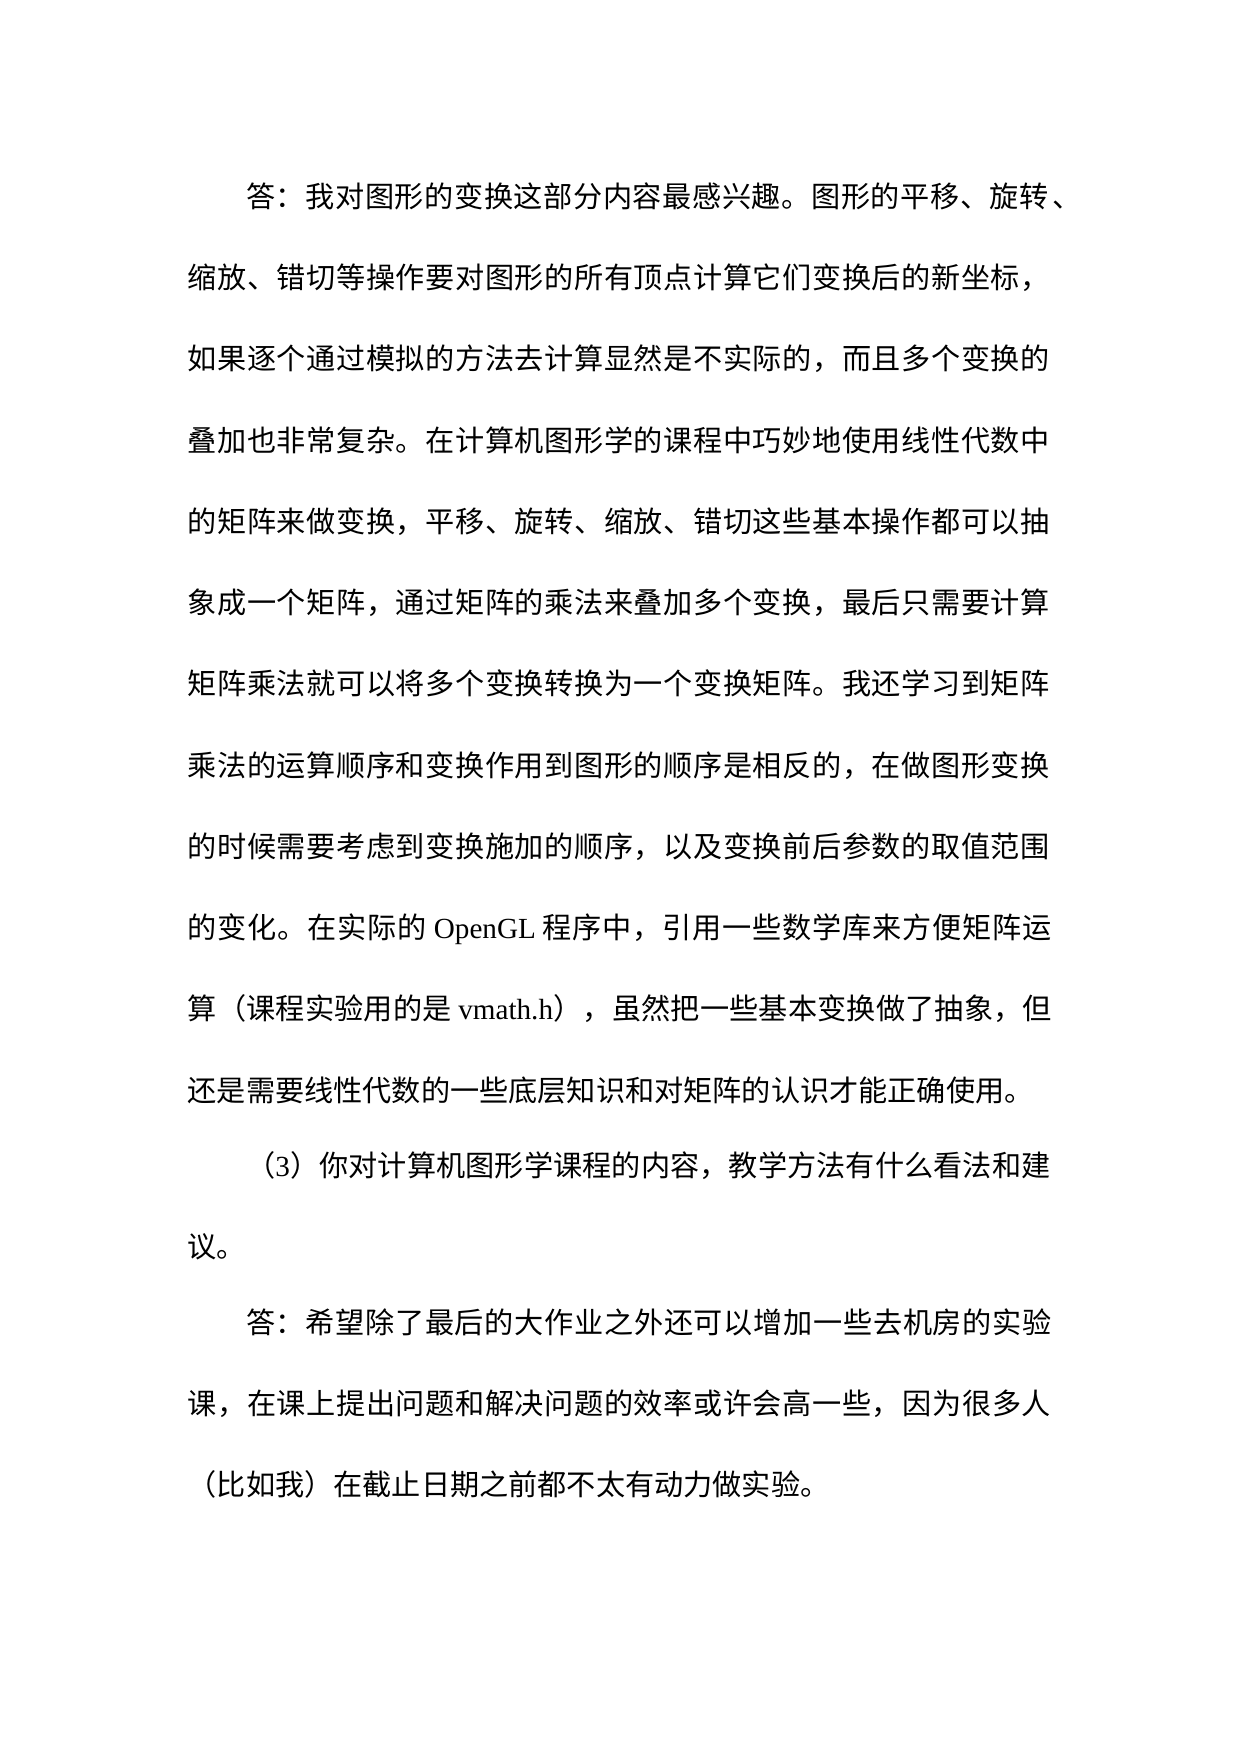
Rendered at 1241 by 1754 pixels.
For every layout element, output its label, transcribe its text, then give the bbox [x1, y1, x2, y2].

text 答：我对图形的变换这部分内容最感兴趣。图形的平移、旋转、缩放、错切等操作要对图形的所有顶点计算它们变换后的新坐标，如果逐个通过模拟的方法去计算显然是不实际的，而且多个变换的叠加也非常复杂。在计算机图形学的课程中巧妙地使用线性代数中的矩阵来做变换，平移、旋转、缩放、错切这些基本操作都可以抽象成一个矩阵，通过矩阵的乘法来叠加多个变换，最后只需要计算矩阵乘法就可以将多个变换转换为一个变换矩阵。我还学习到矩阵乘法的运算顺序和变换作用到图形的顺序是相反的，在做图形变换的时候需要考虑到变换施加的顺序，以及变换前后参数的取值范围的变化。在实际的OpenGL程序中，引用一些数学库来方便矩阵运算（课程实验用的是vmath.h），虽然把一些基本变换做了抽象，但还是需要线性代数的一些底层知识和对矩阵的认识才能正确使用。 [187, 162, 1053, 1121]
text （3）你对计算机图形学课程的内容，教学方法有什么看法和建议。 [187, 1131, 1053, 1277]
text 答：希望除了最后的大作业之外还可以增加一些去机房的实验课，在课上提出问题和解决问题的效率或许会高一些，因为很多人（比如我）在截止日期之前都不太有动力做实验。 [187, 1288, 1053, 1516]
